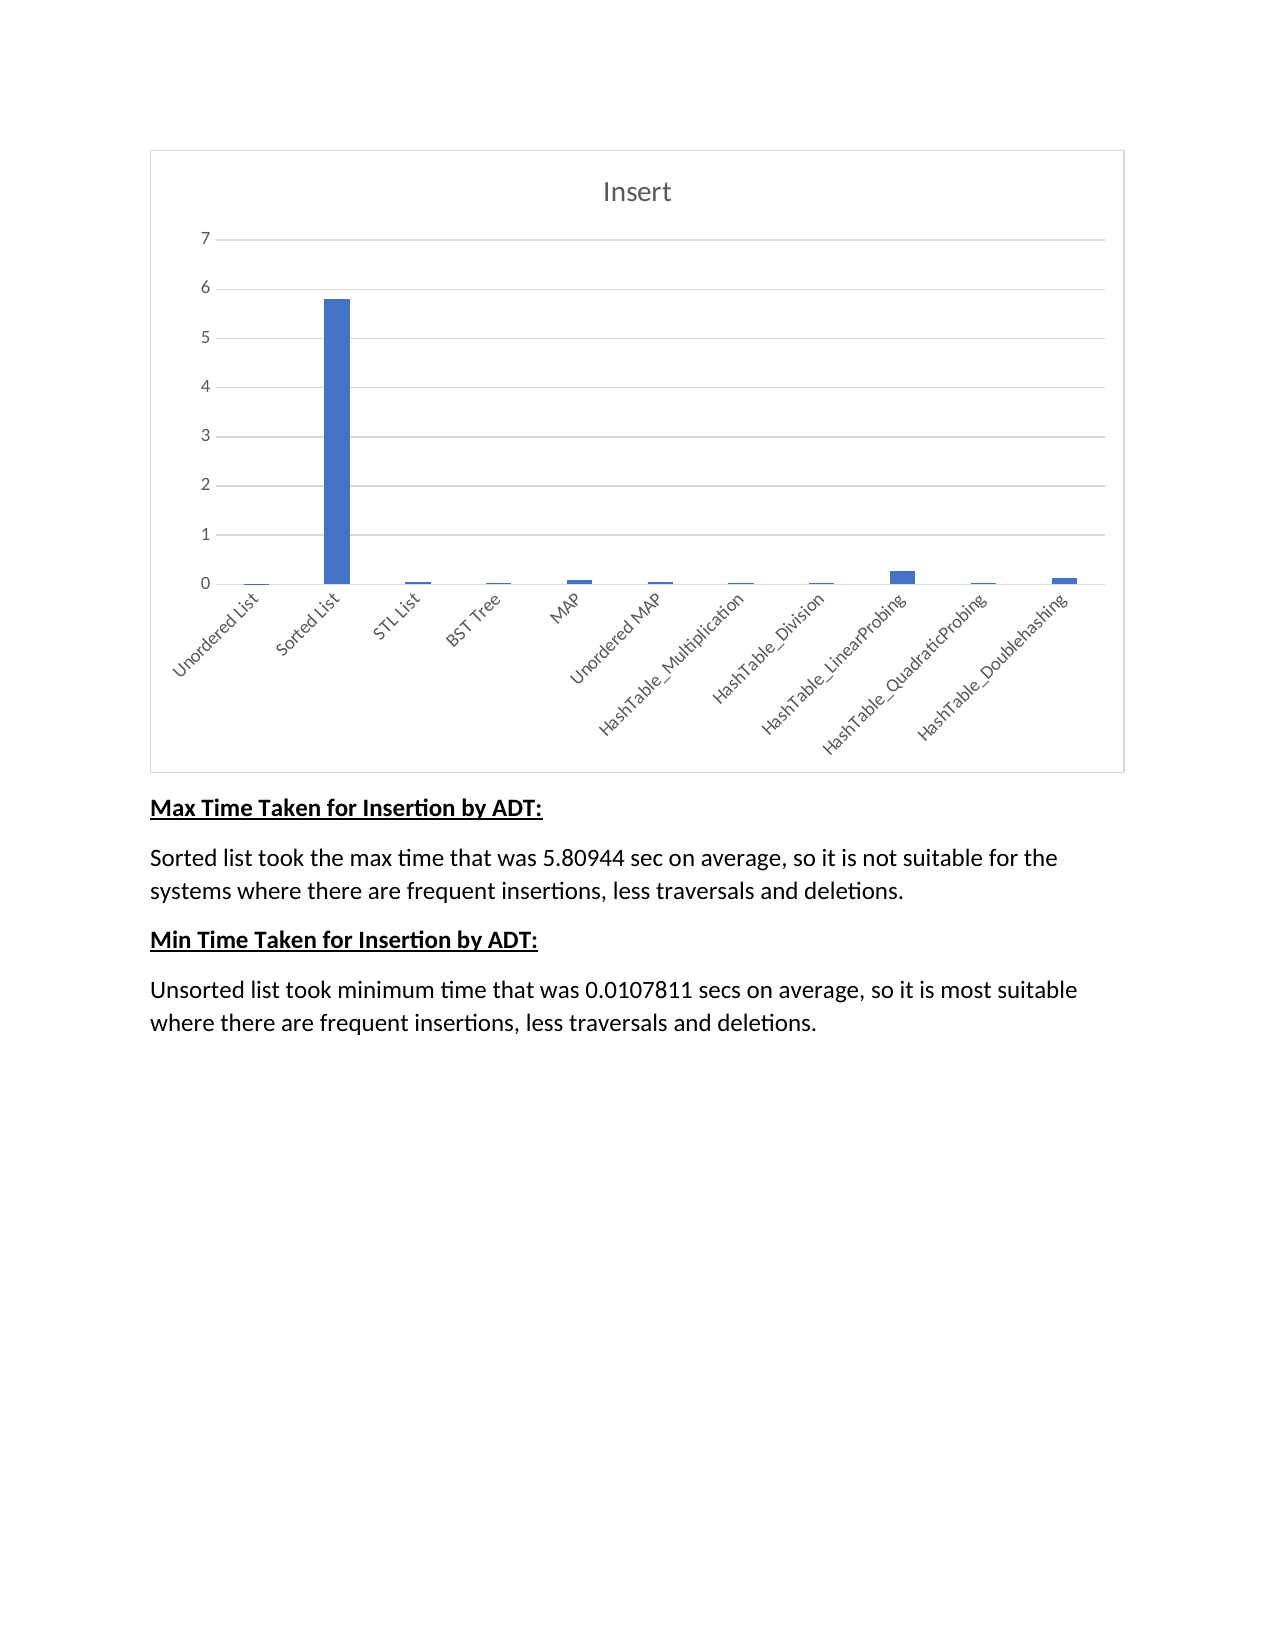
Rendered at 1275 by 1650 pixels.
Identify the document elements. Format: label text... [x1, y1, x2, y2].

text Min Time Taken for Insertion by ADT: [150, 924, 1125, 955]
text Unsorted list took minimum time that was 0.0107811 secs on average, so it is most suitable where there are frequent insertions, less traversals and deletions. [150, 974, 1125, 1037]
text Max Time Taken for Insertion by ADT: [150, 792, 1125, 823]
text Sorted list took the max time that was 5.80944 sec on average, so it is not suitable for the systems where there are frequent insertions, less traversals and deletions. [150, 842, 1125, 905]
